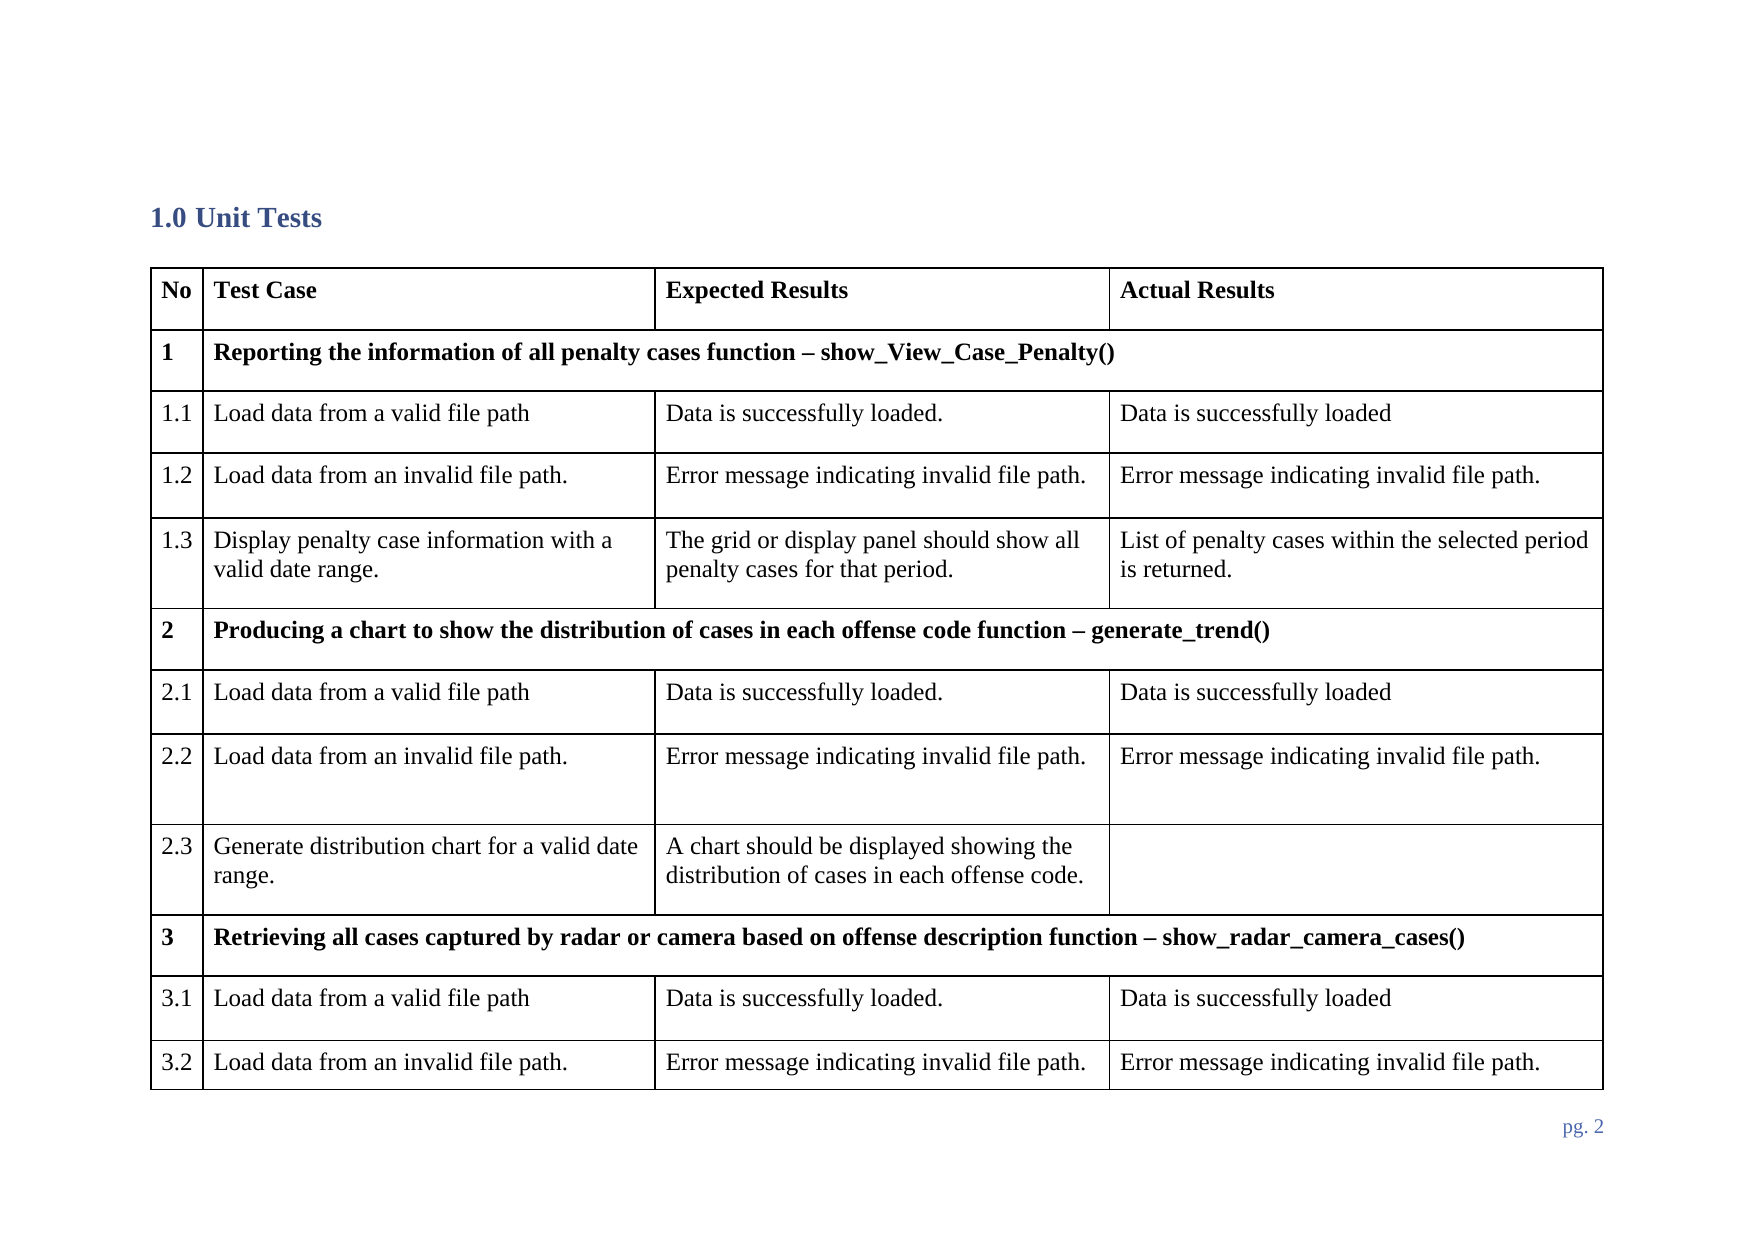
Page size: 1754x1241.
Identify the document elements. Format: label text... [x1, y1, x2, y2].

subtitle Unit Tests [150, 200, 1604, 233]
table_cell Reporting the information of all penalty cases function – show_View_Case_Penalty() [204, 331, 1602, 390]
table_cell Data is successfully loaded [1110, 671, 1602, 733]
table_cell Data is successfully loaded. [656, 392, 1109, 452]
table_header Expected Results [656, 269, 1109, 329]
table_cell Load data from an invalid file path. [204, 454, 654, 517]
table_cell 2.3 [152, 825, 202, 914]
table_cell 3 [152, 916, 202, 975]
table_cell List of penalty cases within the selected period is returned. [1110, 519, 1602, 608]
table_cell 2.1 [152, 671, 202, 733]
table_header Test Case [204, 269, 654, 329]
table_cell 3.2 [152, 1041, 202, 1089]
table_cell 1.2 [152, 454, 202, 517]
table_cell 2 [152, 609, 202, 669]
table_cell Error message indicating invalid file path. [1110, 454, 1602, 517]
table_cell Retrieving all cases captured by radar or camera based on offense description function – show_radar_camera_cases() [204, 916, 1602, 975]
table_cell The grid or display panel should show all penalty cases for that period. [656, 519, 1109, 608]
table_cell 3.1 [152, 977, 202, 1039]
table_cell Load data from a valid file path [204, 392, 654, 452]
table_header No [152, 269, 202, 329]
table_cell 1.3 [152, 519, 202, 608]
table_cell [1110, 825, 1602, 914]
table_cell A chart should be displayed showing the distribution of cases in each offense code. [656, 825, 1109, 914]
table_cell 2.2 [152, 735, 202, 823]
table_cell Error message indicating invalid file path. [656, 735, 1109, 823]
table_cell Producing a chart to show the distribution of cases in each offense code function – generate_trend() [204, 609, 1602, 669]
table_cell Load data from an invalid file path. [204, 735, 654, 823]
table_cell Load data from a valid file path [204, 977, 654, 1039]
table_cell Data is successfully loaded [1110, 977, 1602, 1039]
table_cell 1.1 [152, 392, 202, 452]
table_header Actual Results [1110, 269, 1602, 329]
table_cell Load data from a valid file path [204, 671, 654, 733]
table_cell Data is successfully loaded. [656, 671, 1109, 733]
table_cell Error message indicating invalid file path. [656, 454, 1109, 517]
table_cell Data is successfully loaded [1110, 392, 1602, 452]
table_cell Error message indicating invalid file path. [1110, 735, 1602, 823]
table_cell Load data from an invalid file path. [204, 1041, 654, 1089]
table_cell Error message indicating invalid file path. [1110, 1041, 1602, 1089]
table_cell Data is successfully loaded. [656, 977, 1109, 1039]
table_cell Generate distribution chart for a valid date range. [204, 825, 654, 914]
table_cell 1 [152, 331, 202, 390]
table_cell Display penalty case information with a valid date range. [204, 519, 654, 608]
table_cell Error message indicating invalid file path. [656, 1041, 1109, 1089]
